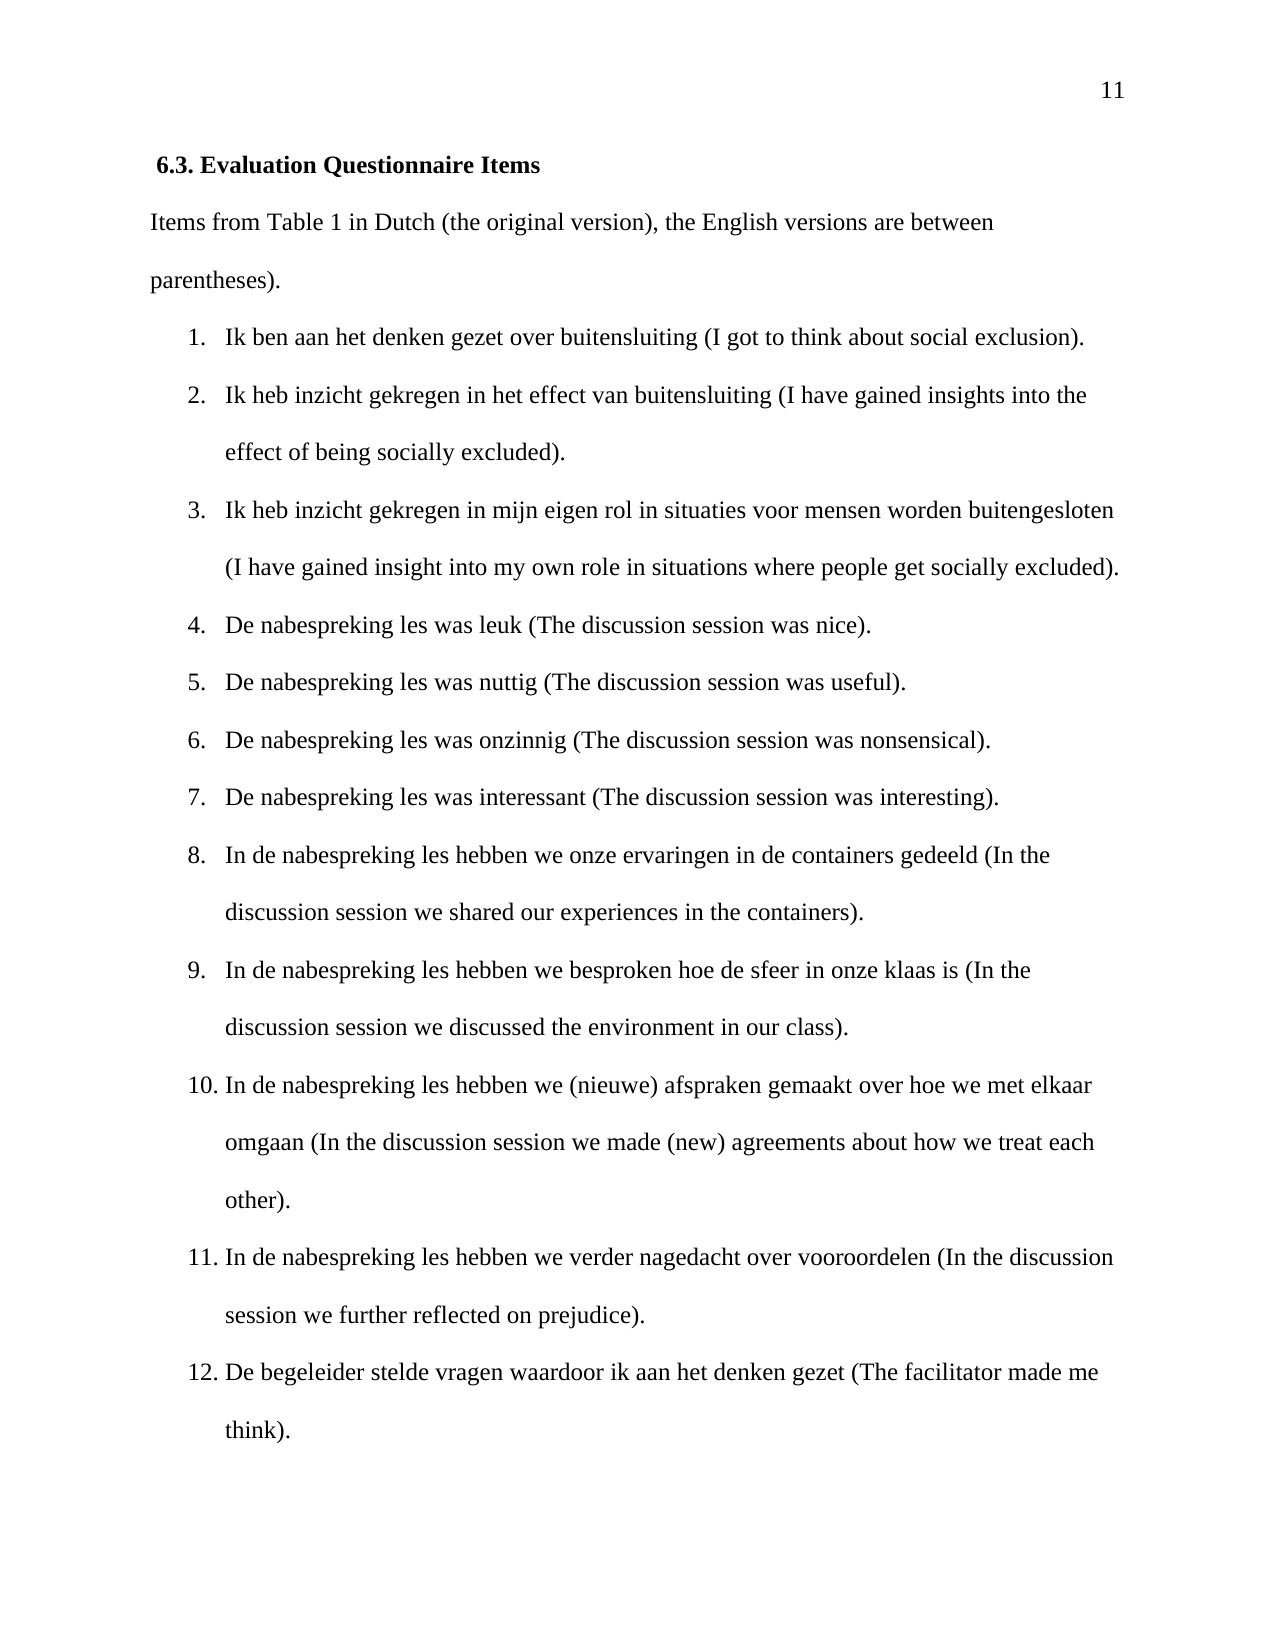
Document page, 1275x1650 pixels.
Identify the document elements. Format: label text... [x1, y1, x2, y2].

list Ik heb inzicht gekregen in het effect van buitensluiting (I have gained insights into the effect of being socially excluded). [187, 380, 1125, 466]
text Items from Table 1 in Dutch (the original version), the English versions are between parentheses). [150, 207, 1125, 294]
subtitle 6.3. Evaluation Questionnaire Items [150, 150, 1125, 179]
list In de nabespreking les hebben we verder nagedacht over vooroordelen (In the discussion session we further reflected on prejudice). [187, 1242, 1125, 1329]
list De nabespreking les was interessant (The discussion session was interesting). [187, 782, 1125, 811]
list De nabespreking les was onzinnig (The discussion session was nonsensical). [187, 725, 1125, 754]
list De begeleider stelde vragen waardoor ik aan het denken gezet (The facilitator made me think). [187, 1357, 1125, 1444]
list De nabespreking les was leuk (The discussion session was nice). [187, 610, 1125, 639]
list Ik heb inzicht gekregen in mijn eigen rol in situaties voor mensen worden buitengesloten (I have gained insight into my own role in situations where people get socially excluded). [187, 495, 1125, 581]
list In de nabespreking les hebben we (nieuwe) afspraken gemaakt over hoe we met elkaar omgaan (In the discussion session we made (new) agreements about how we treat each other). [187, 1070, 1125, 1214]
list Ik ben aan het denken gezet over buitensluiting (I got to think about social exclusion). [187, 322, 1125, 351]
list De nabespreking les was nuttig (The discussion session was useful). [187, 667, 1125, 696]
list In de nabespreking les hebben we onze ervaringen in de containers gedeeld (In the discussion session we shared our experiences in the containers). [187, 840, 1125, 926]
list In de nabespreking les hebben we besproken hoe de sfeer in onze klaas is (In the discussion session we discussed the environment in our class). [187, 955, 1125, 1041]
